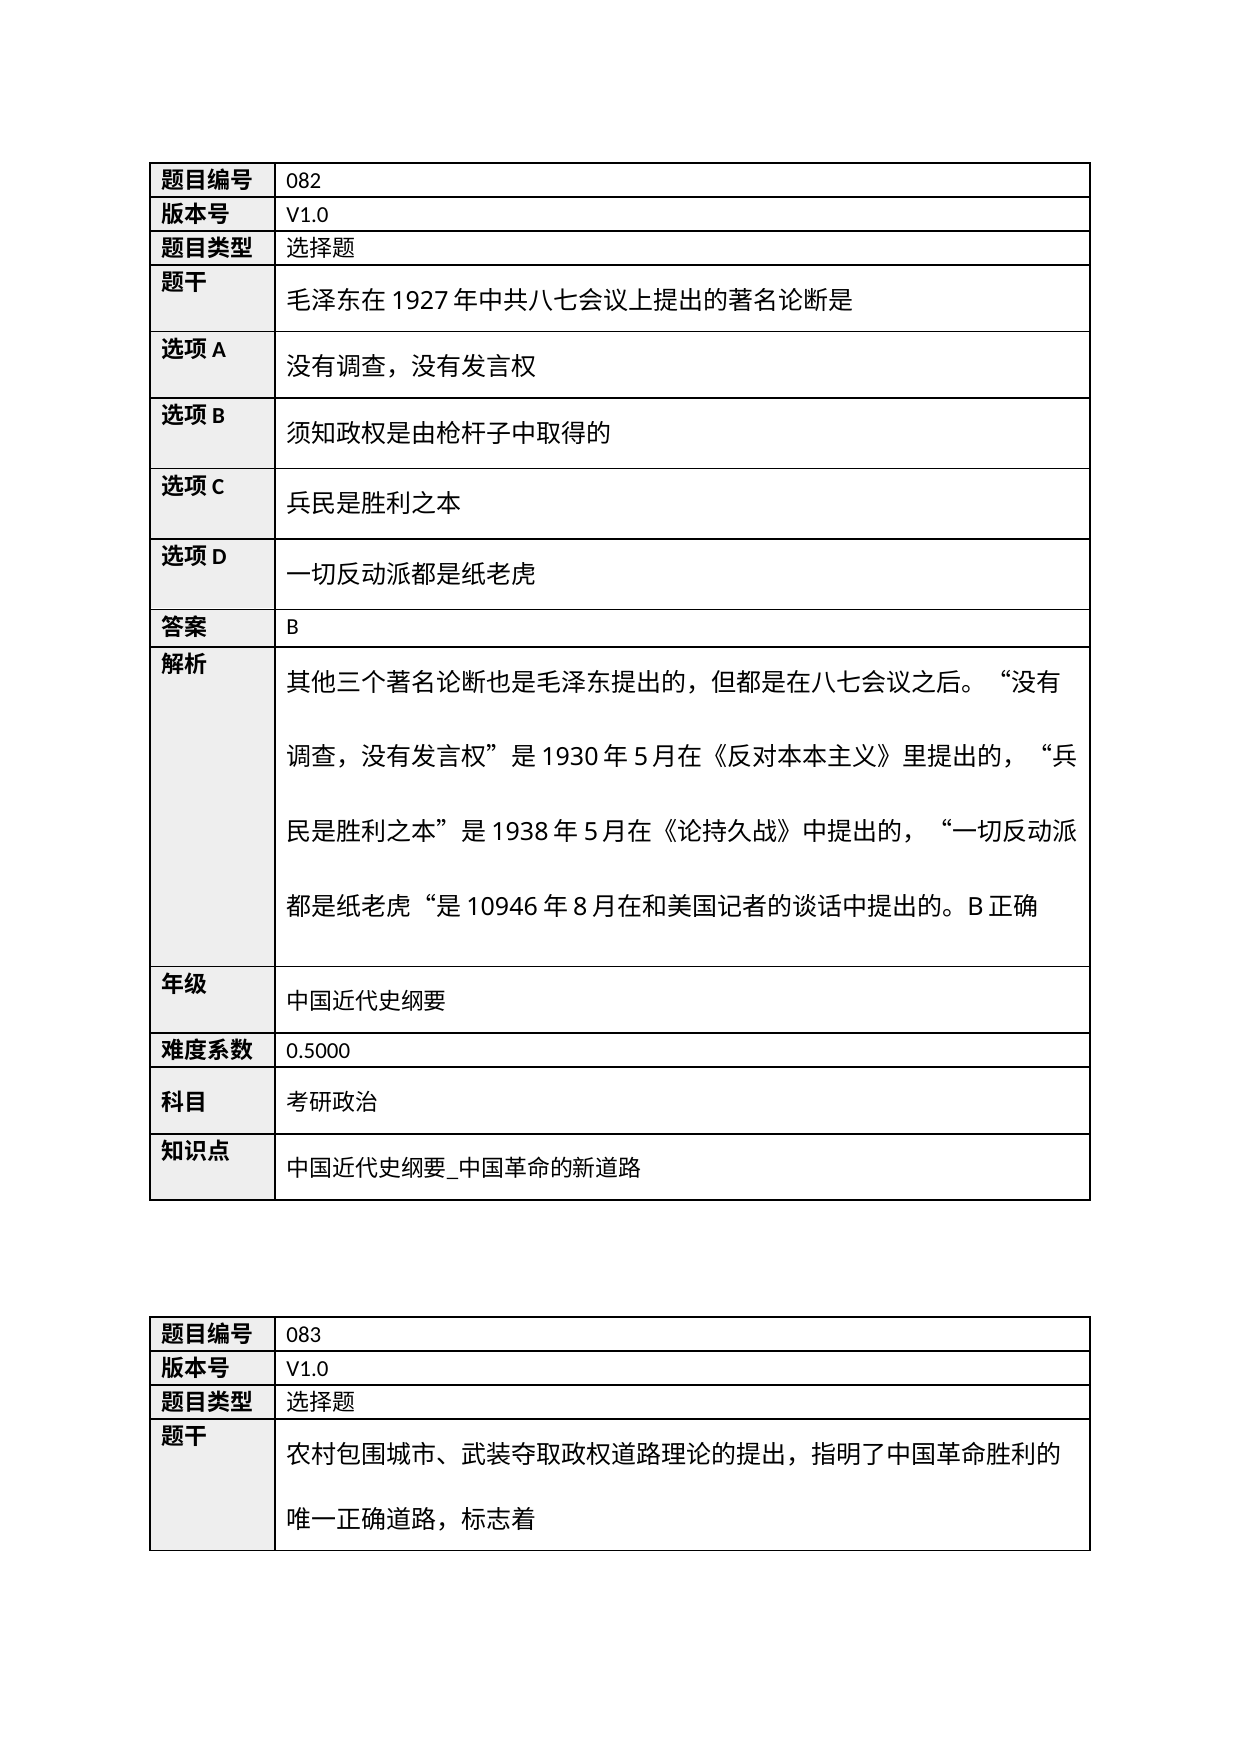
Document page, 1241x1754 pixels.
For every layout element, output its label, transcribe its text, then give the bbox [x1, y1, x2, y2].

table_cell 兵民是胜利之本 [276, 469, 1089, 538]
table_cell 题目类型 [151, 232, 274, 264]
table_cell 难度系数 [151, 1034, 274, 1066]
table_header 082 [276, 164, 1089, 196]
table_cell V1.0 [276, 198, 1089, 230]
table_cell 考研政治 [276, 1068, 1089, 1133]
table_cell 答案 [151, 610, 274, 646]
table_cell 科目 [151, 1068, 274, 1133]
table_cell 一切反动派都是纸老虎 [276, 540, 1089, 608]
table_cell B [276, 610, 1089, 646]
table_cell 其他三个著名论断也是毛泽东提出的，但都是在八七会议之后。“没有调查，没有发言权”是1930年5月在《反对本本主义》里提出的，“兵民是胜利之本”是1938年5月在《论持久战》中提出的，“一切反动派都是纸老虎“是10946年8月在和美国记者的谈话中提出的。B正确 [276, 648, 1089, 966]
table_cell 0.5000 [276, 1034, 1089, 1066]
table_cell 选项D [151, 540, 274, 608]
table_cell 年级 [151, 967, 274, 1032]
table_cell 选项A [151, 332, 274, 397]
table_header 题目编号 [151, 1318, 274, 1350]
table_cell 选择题 [276, 232, 1089, 264]
table_cell 农村包围城市、武装夺取政权道路理论的提出，指明了中国革命胜利的唯一正确道路，标志着 [276, 1420, 1089, 1550]
table_header 083 [276, 1318, 1089, 1350]
table_cell 选择题 [276, 1386, 1089, 1418]
table_cell 选项B [151, 399, 274, 468]
table_cell 没有调查，没有发言权 [276, 332, 1089, 397]
table_header 题目编号 [151, 164, 274, 196]
table_cell 题干 [151, 1420, 274, 1550]
table_cell 题干 [151, 266, 274, 331]
table_cell 解析 [151, 648, 274, 966]
table_cell V1.0 [276, 1352, 1089, 1384]
table_cell 毛泽东在1927年中共八七会议上提出的著名论断是 [276, 266, 1089, 331]
table_cell 题目类型 [151, 1386, 274, 1418]
table_cell 中国近代史纲要 [276, 967, 1089, 1032]
table_cell 须知政权是由枪杆子中取得的 [276, 399, 1089, 468]
table_cell 中国近代史纲要_中国革命的新道路 [276, 1135, 1089, 1199]
table_cell 版本号 [151, 198, 274, 230]
table_cell 选项C [151, 469, 274, 538]
table_cell 版本号 [151, 1352, 274, 1384]
table_cell 知识点 [151, 1135, 274, 1199]
